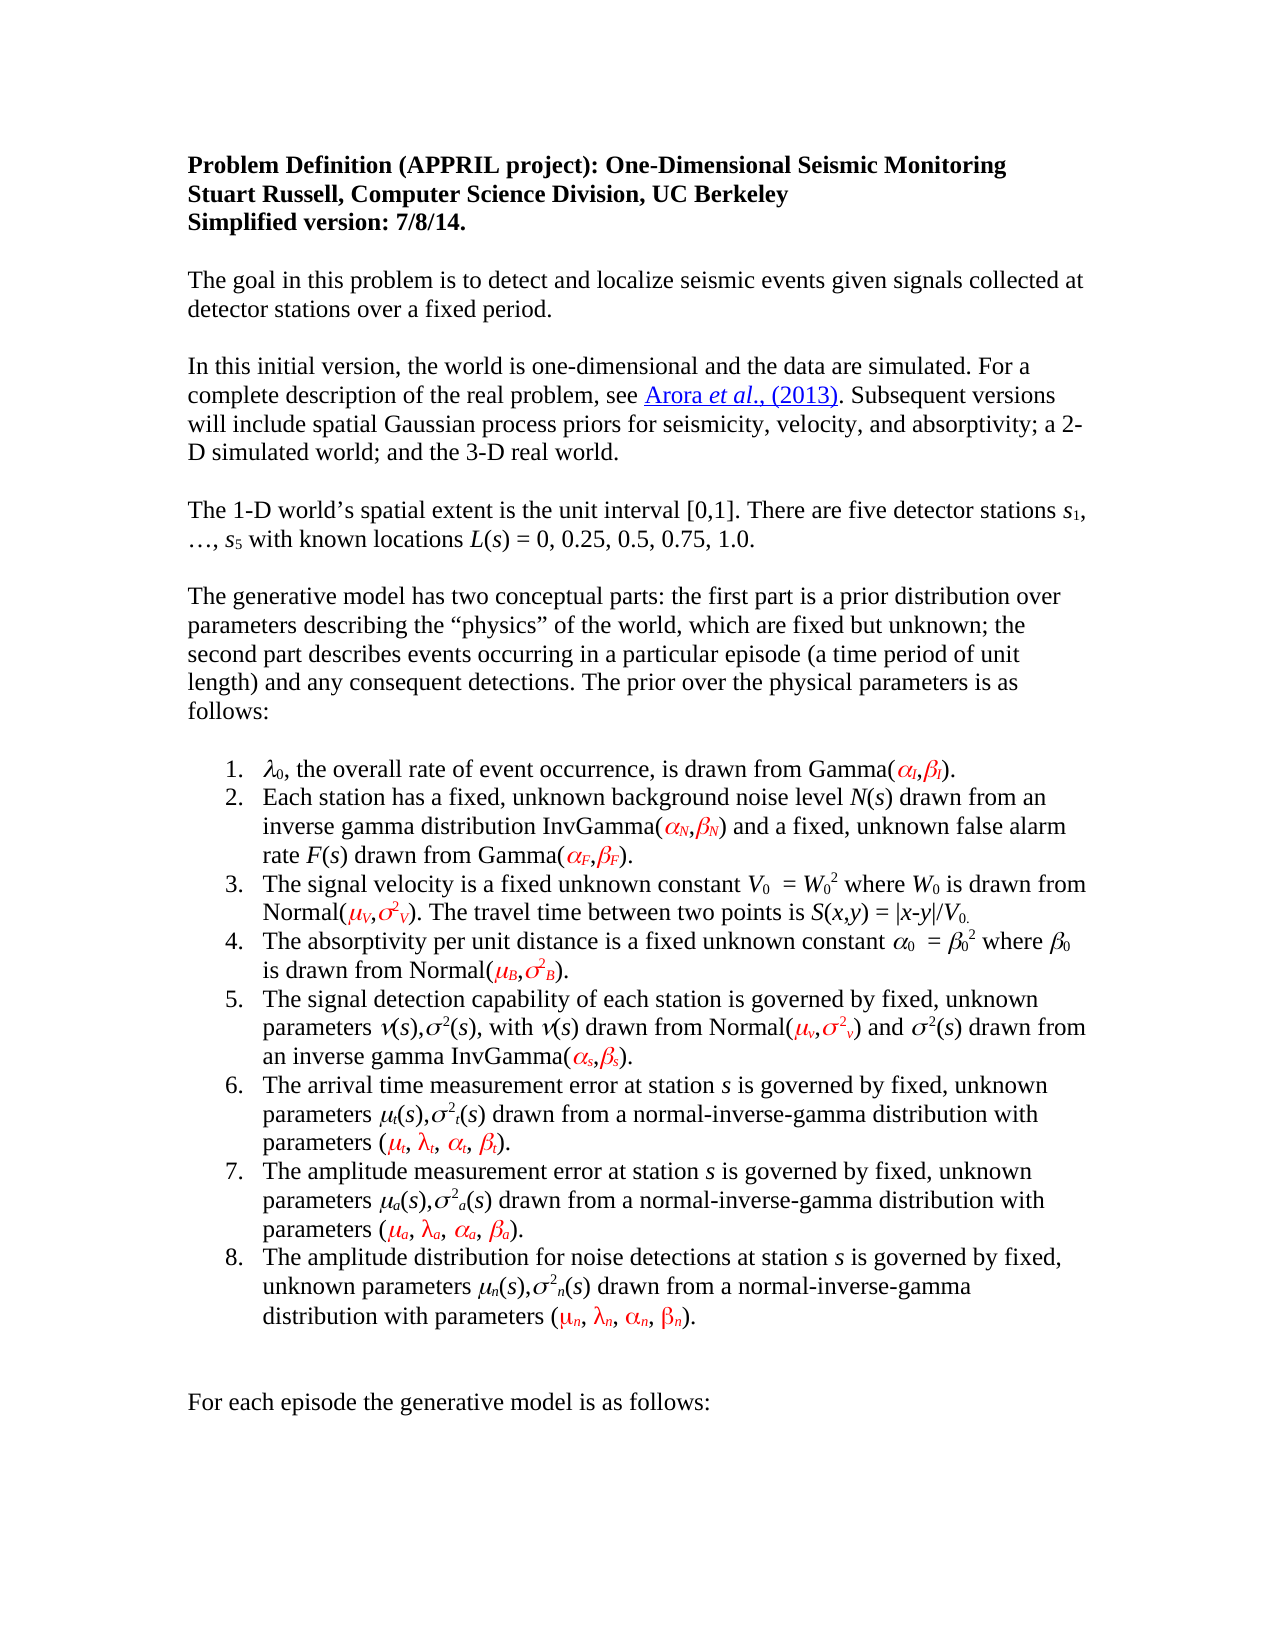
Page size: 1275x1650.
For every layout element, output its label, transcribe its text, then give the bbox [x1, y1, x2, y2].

text Stuart Russell, Computer Science Division, UC Berkeley [187, 179, 1087, 207]
text The generative model has two conceptual parts: the first part is a prior distribution over parameters describing the “physics” of the world, which are fixed but unknown; the second part describes events occurring in a particular episode (a time period of unit length) and any consequent detections. The prior over the physical parameters is as follows: [187, 581, 1087, 725]
text For each episode the generative model is as follows: [187, 1387, 1087, 1416]
list The amplitude measurement error at station s is governed by fixed, unknown parameters a(s), 2a(s) drawn from a normal-inverse-gamma distribution with parameters (a, λa, a, a). [225, 1156, 1087, 1242]
text In this initial version, the world is one-dimensional and the data are simulated. For a complete description of the real problem, see Arora et al., (2013). Subsequent versions will include spatial Gaussian process priors for seismicity, velocity, and absorptivity; a 2-D simulated world; and the 3-D real world. [187, 351, 1087, 466]
list 0, the overall rate of event occurrence, is drawn from Gamma(I,I). [225, 754, 1087, 782]
list The absorptivity per unit distance is a fixed unknown constant 0 = 02 where 0 is drawn from Normal(B,2B). [225, 926, 1087, 984]
list The signal detection capability of each station is governed by fixed, unknown parameters (s), 2(s), with (s) drawn from Normal(v, 2v) and 2(s) drawn from an inverse gamma InvGamma(s,s). [225, 984, 1087, 1070]
text Problem Definition (APPRIL project): One-Dimensional Seismic Monitoring [187, 150, 1087, 179]
list Each station has a fixed, unknown background noise level N(s) drawn from an inverse gamma distribution InvGamma(N,N) and a fixed, unknown false alarm rate F(s) drawn from Gamma(F,F). [225, 782, 1087, 869]
list The signal velocity is a fixed unknown constant V0 = W02 where W0 is drawn from Normal(V,2V). The travel time between two points is S(x,y) = |x-y|/V0. [225, 869, 1087, 926]
list The arrival time measurement error at station s is governed by fixed, unknown parameters t(s), 2t(s) drawn from a normal-inverse-gamma distribution with parameters (t, λt, t, t). [225, 1070, 1087, 1156]
text The 1-D world’s spatial extent is the unit interval [0,1]. There are five detector stations s1,…, s5 with known locations L(s) = 0, 0.25, 0.5, 0.75, 1.0. [187, 495, 1087, 552]
text The goal in this problem is to detect and localize seismic events given signals collected at detector stations over a fixed period. [187, 265, 1087, 322]
text Simplified version: 7/8/14. [187, 207, 1087, 236]
list The amplitude distribution for noise detections at station s is governed by fixed, unknown parameters n(s), 2n(s) drawn from a normal-inverse-gamma distribution with parameters (n, λn, n, n). [225, 1242, 1087, 1329]
